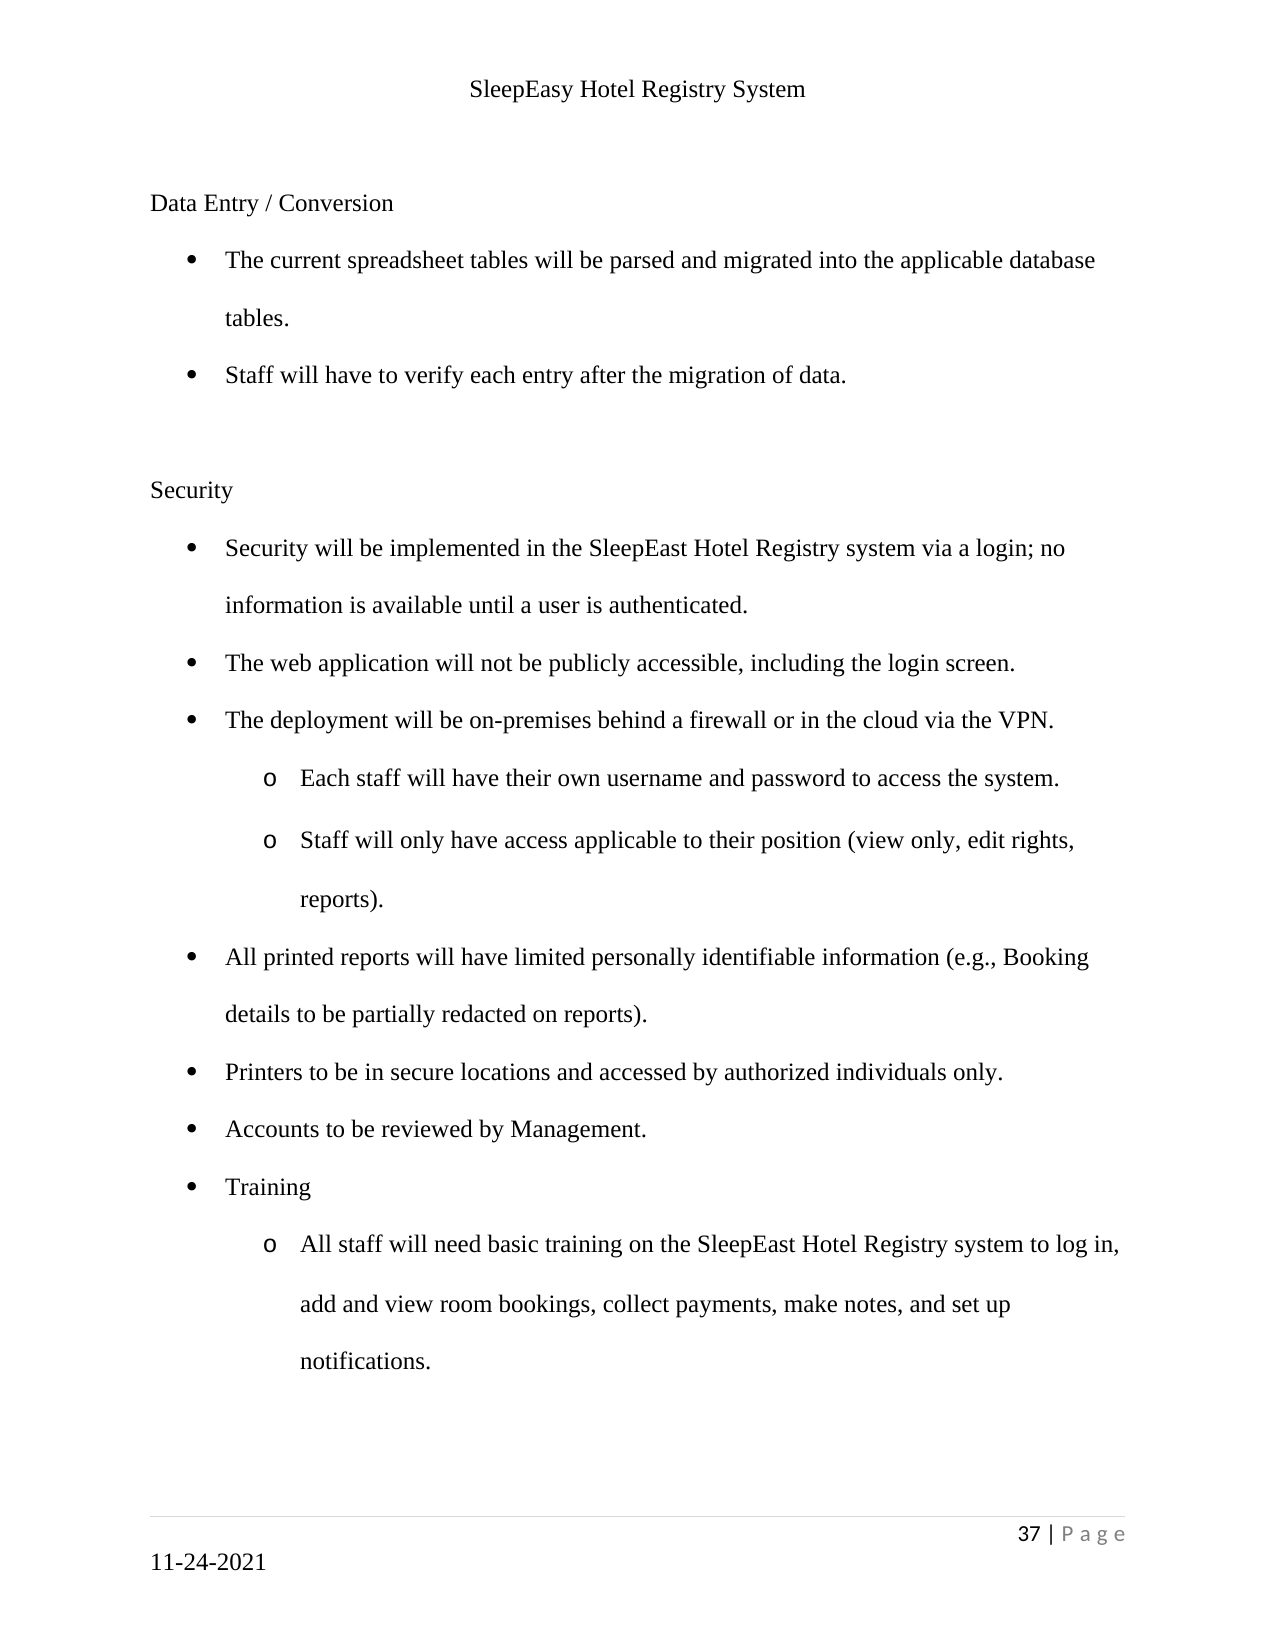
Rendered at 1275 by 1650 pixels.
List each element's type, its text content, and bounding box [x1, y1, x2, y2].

list Printers to be in secure locations and accessed by authorized individuals only. [187, 1057, 1125, 1086]
list Security will be implemented in the SleepEast Hotel Registry system via a login; no information is available until a user is authenticated. [187, 533, 1125, 619]
list Staff will only have access applicable to their position (view only, edit rights, reports). [262, 825, 1125, 913]
list Each staff will have their own username and password to access the system. [262, 763, 1125, 794]
text Security [150, 476, 1125, 504]
text Data Entry / Conversion [150, 188, 1125, 217]
list The deployment will be on-premises behind a firewall or in the cloud via the VPN. [187, 706, 1125, 734]
list Staff will have to verify each entry after the migration of data. [187, 361, 1125, 389]
list The web application will not be publicly accessible, including the login screen. [187, 648, 1125, 677]
list The current spreadsheet tables will be parsed and migrated into the applicable database tables. [187, 246, 1125, 332]
list All printed reports will have limited personally identifiable information (e.g., Booking details to be partially redacted on reports). [187, 942, 1125, 1028]
list Accounts to be reviewed by Management. [187, 1114, 1125, 1143]
list Training [187, 1172, 1125, 1201]
list All staff will need basic training on the SleepEast Hotel Registry system to log in, add and view room bookings, collect payments, make notes, and set up notifications. [262, 1229, 1125, 1375]
